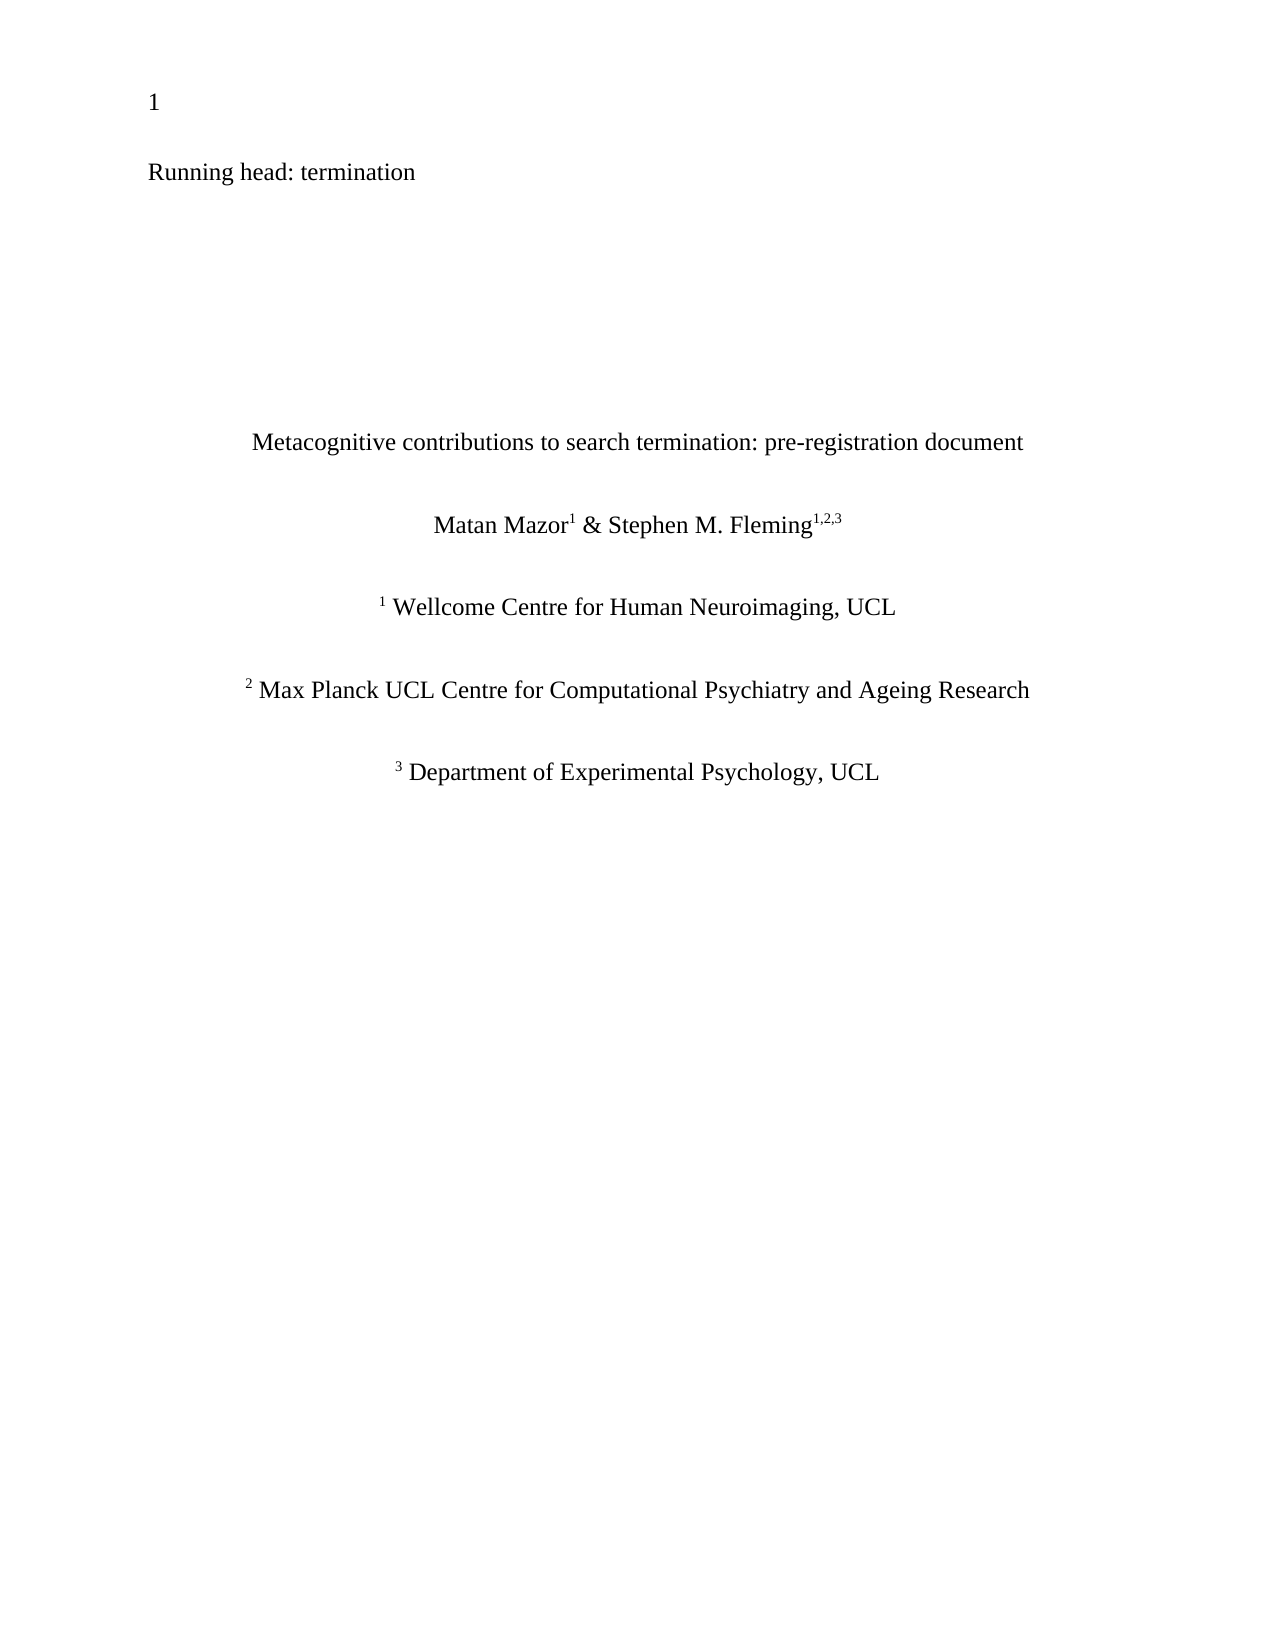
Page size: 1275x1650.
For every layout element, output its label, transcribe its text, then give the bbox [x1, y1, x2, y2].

text Matan Mazor1 & Stephen M. Fleming1,2,3 [148, 510, 1127, 539]
text 2 Max Planck UCL Centre for Computational Psychiatry and Ageing Research [148, 675, 1127, 704]
text 3 Department of Experimental Psychology, UCL [148, 757, 1127, 786]
title Metacognitive contributions to search termination: pre-registration document [148, 427, 1127, 456]
text 1 Wellcome Centre for Human Neuroimaging, UCL [148, 592, 1127, 621]
